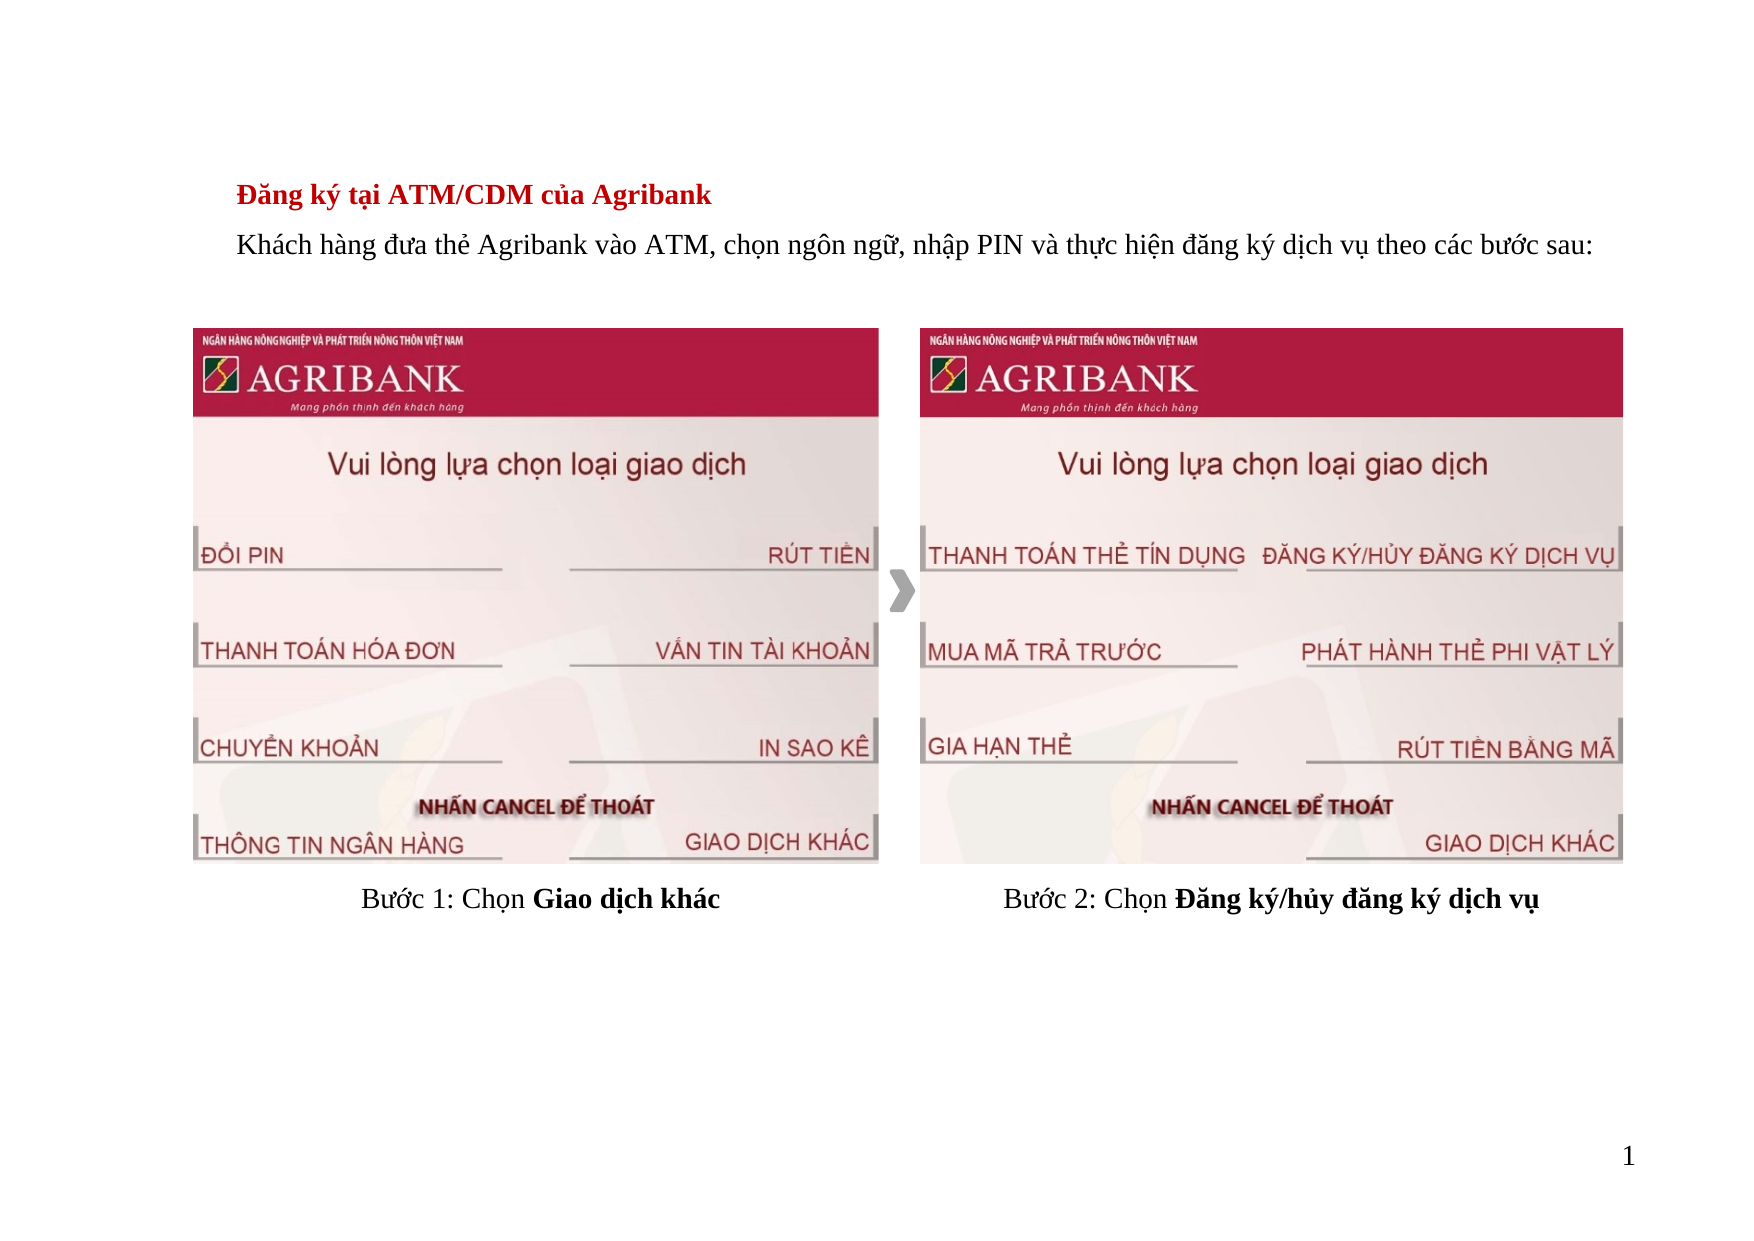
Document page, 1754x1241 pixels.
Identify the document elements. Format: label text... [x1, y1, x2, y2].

table_cell Bước 1: Chọn Giao dịch khác [175, 874, 906, 925]
text Khách hàng đưa thẻ Agribank vào ATM, chọn ngôn ngữ, nhập PIN và thực hiện đăng ký dịch vụ theo các bước sau: [177, 227, 1636, 261]
table_header [906, 328, 1638, 873]
text Đăng ký tại ATM/CDM của Agribank [177, 177, 1636, 211]
table_header [175, 328, 906, 873]
picture [193, 328, 879, 864]
table_cell Bước 2: Chọn Đăng ký/hủy đăng ký dịch vụ [906, 874, 1638, 925]
picture [920, 328, 1624, 864]
